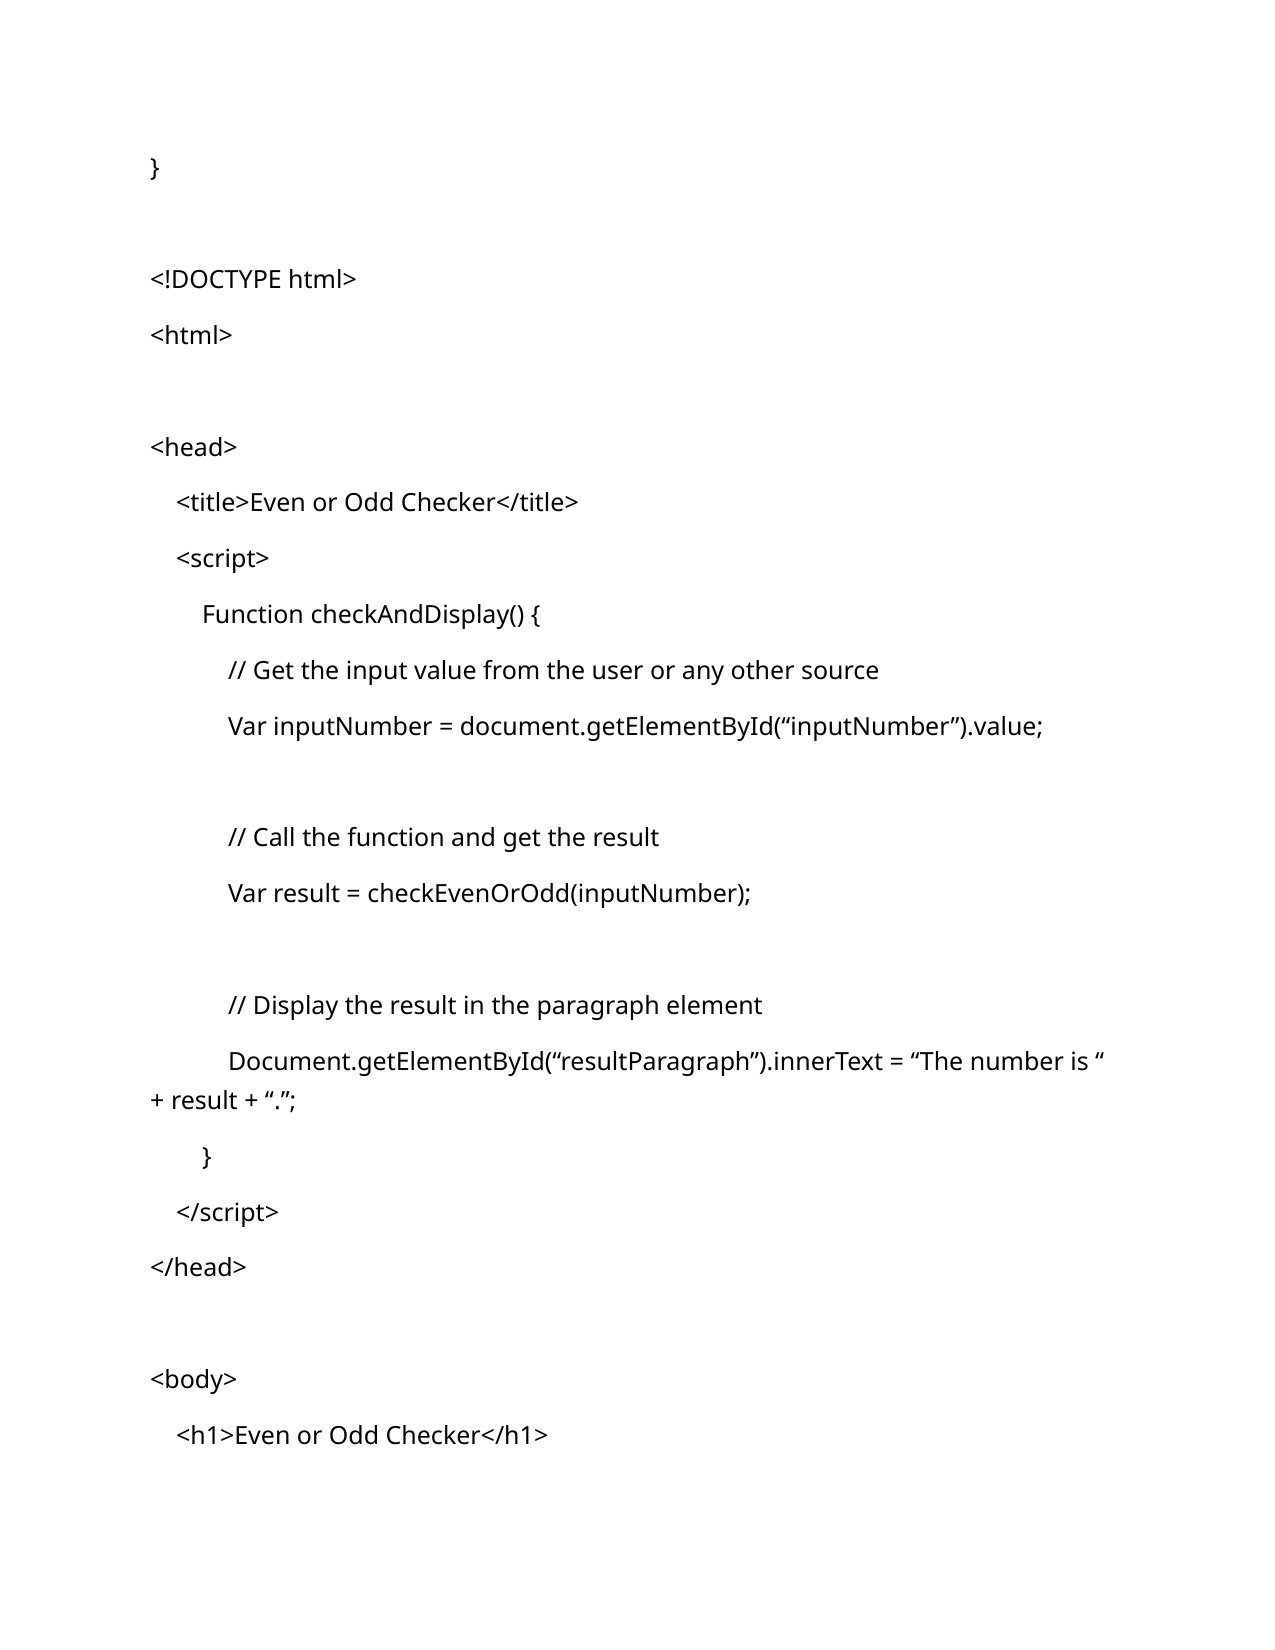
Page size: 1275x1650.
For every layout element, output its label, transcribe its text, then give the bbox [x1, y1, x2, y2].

text <html> [150, 317, 1125, 352]
text // Display the result in the paragraph element [150, 987, 1125, 1022]
text <title>Even or Odd Checker</title> [150, 485, 1125, 519]
text </head> [150, 1250, 1125, 1284]
text Function checkAndDisplay() { [150, 597, 1125, 631]
text <head> [150, 429, 1125, 463]
text Var result = checkEvenOrOdd(inputNumber); [150, 876, 1125, 910]
text Document.getElementById(“resultParagraph”).innerText = “The number is “ + result + “.”; [150, 1043, 1125, 1117]
text Var inputNumber = document.getElementById(“inputNumber”).value; [150, 708, 1125, 742]
text // Get the input value from the user or any other source [150, 652, 1125, 687]
text <body> [150, 1362, 1125, 1396]
text </script> [150, 1194, 1125, 1228]
text // Call the function and get the result [150, 820, 1125, 854]
text } [150, 1138, 1125, 1172]
text } [150, 150, 1125, 184]
text <h1>Even or Odd Checker</h1> [150, 1417, 1125, 1452]
text <!DOCTYPE html> [150, 262, 1125, 296]
text <script> [150, 541, 1125, 575]
